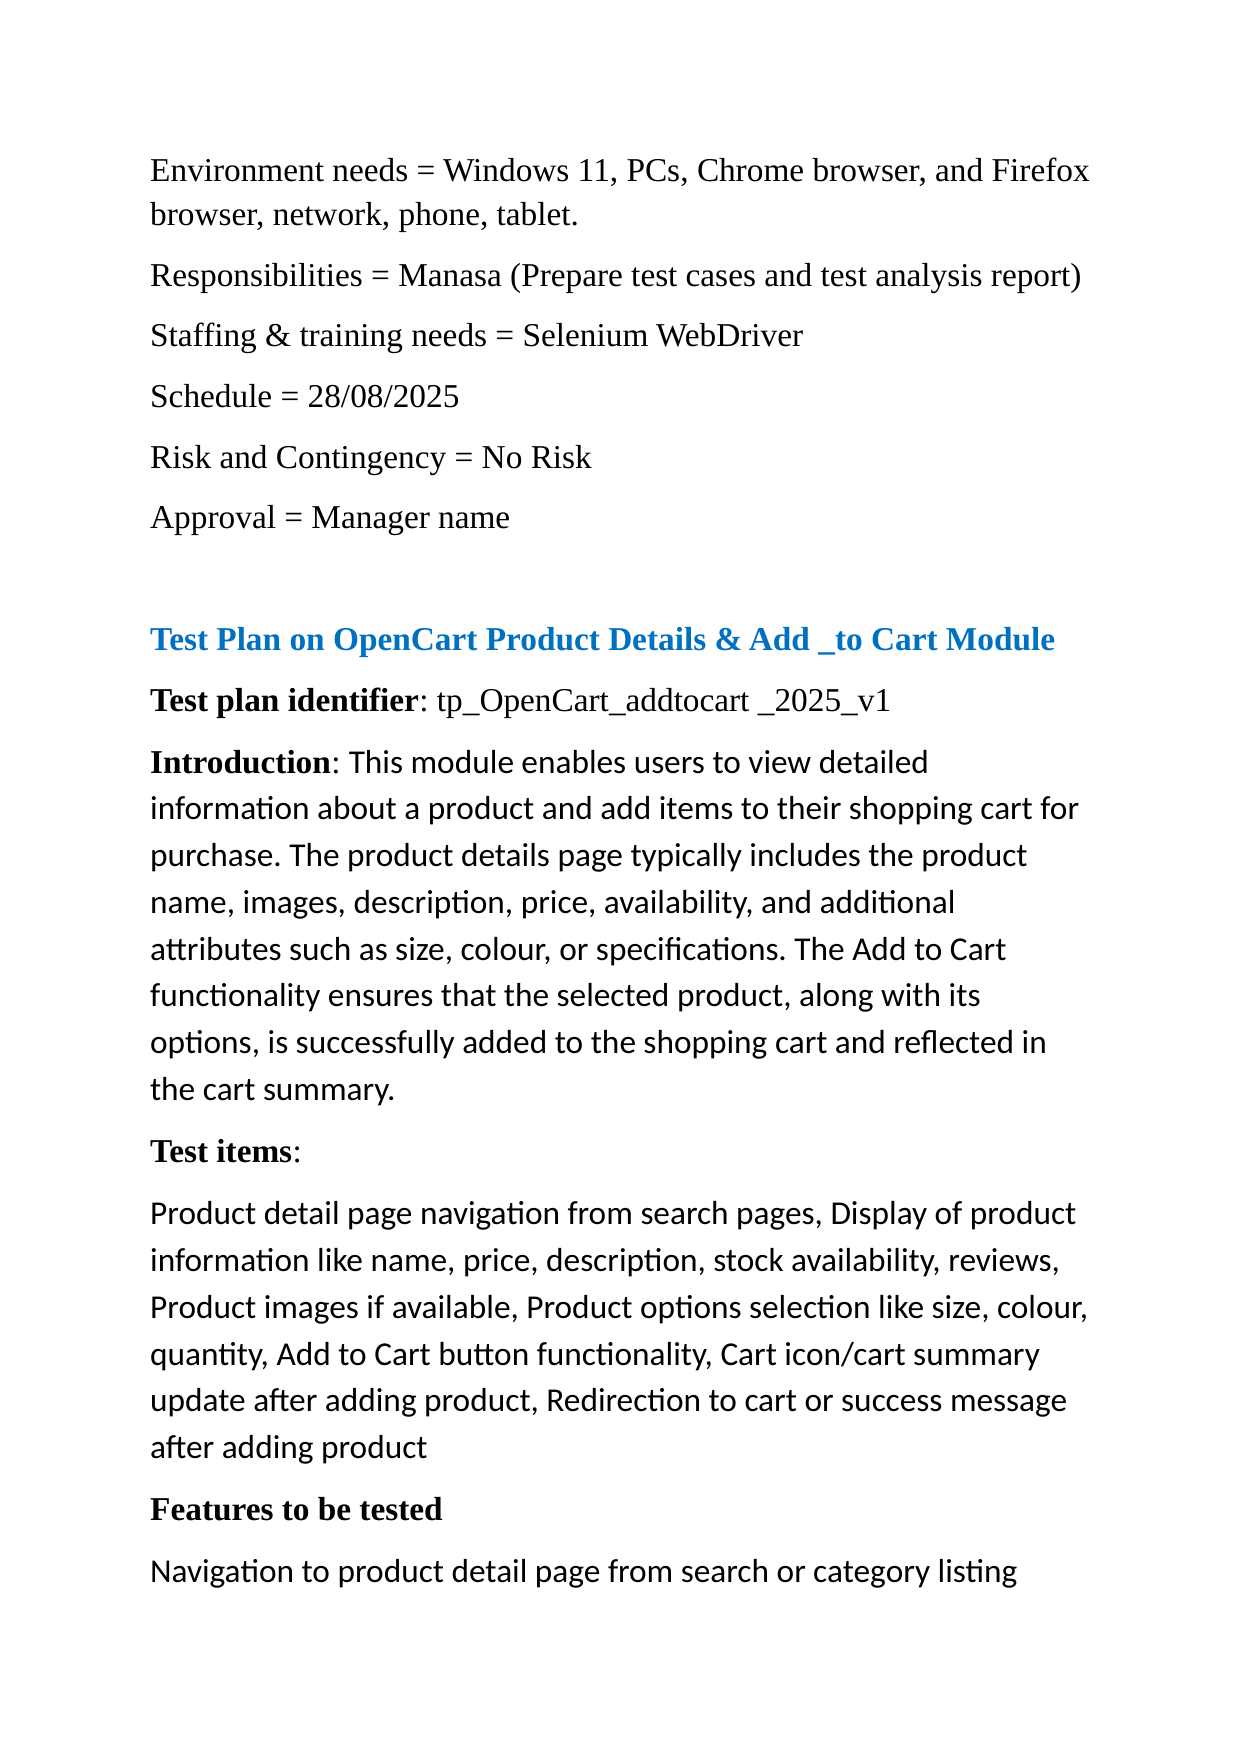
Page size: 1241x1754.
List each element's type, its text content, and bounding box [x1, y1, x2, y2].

text Responsibilities = Manasa (Prepare test cases and test analysis report) [150, 255, 1090, 293]
text Navigation to product detail page from search or category listing [150, 1550, 1090, 1591]
text Test plan identifier: tp_OpenCart_addtocart _2025_v1 [150, 680, 1090, 718]
text Test items: [150, 1131, 1090, 1170]
text Approval = Manager name [150, 498, 1090, 536]
text Risk and Contingency = No Risk [150, 437, 1090, 475]
text Features to be tested [150, 1489, 1090, 1528]
text Product detail page navigation from search pages, Display of product information like name, price, description, stock availability, reviews, Product images if available, Product options selection like size, colour, quantity, Add to Cart button functionality, Cart icon/cart summary update after adding product, Redirection to cart or success message after adding product [150, 1192, 1090, 1467]
text Staffing & training needs = Selenium WebDriver [150, 316, 1090, 354]
text Introduction: This module enables users to view detailed information about a product and add items to their shopping cart for purchase. The product details page typically includes the product name, images, description, price, availability, and additional attributes such as size, colour, or specifications. The Add to Cart functionality ensures that the selected product, along with its options, is successfully added to the shopping cart and reflected in the cart summary. [150, 741, 1090, 1109]
text Environment needs = Windows 11, PCs, Chrome browser, and Firefox browser, network, phone, tablet. [150, 150, 1090, 232]
text Schedule = 28/08/2025 [150, 376, 1090, 414]
text Test Plan on OpenCart Product Details & Add _to Cart Module [150, 619, 1090, 657]
